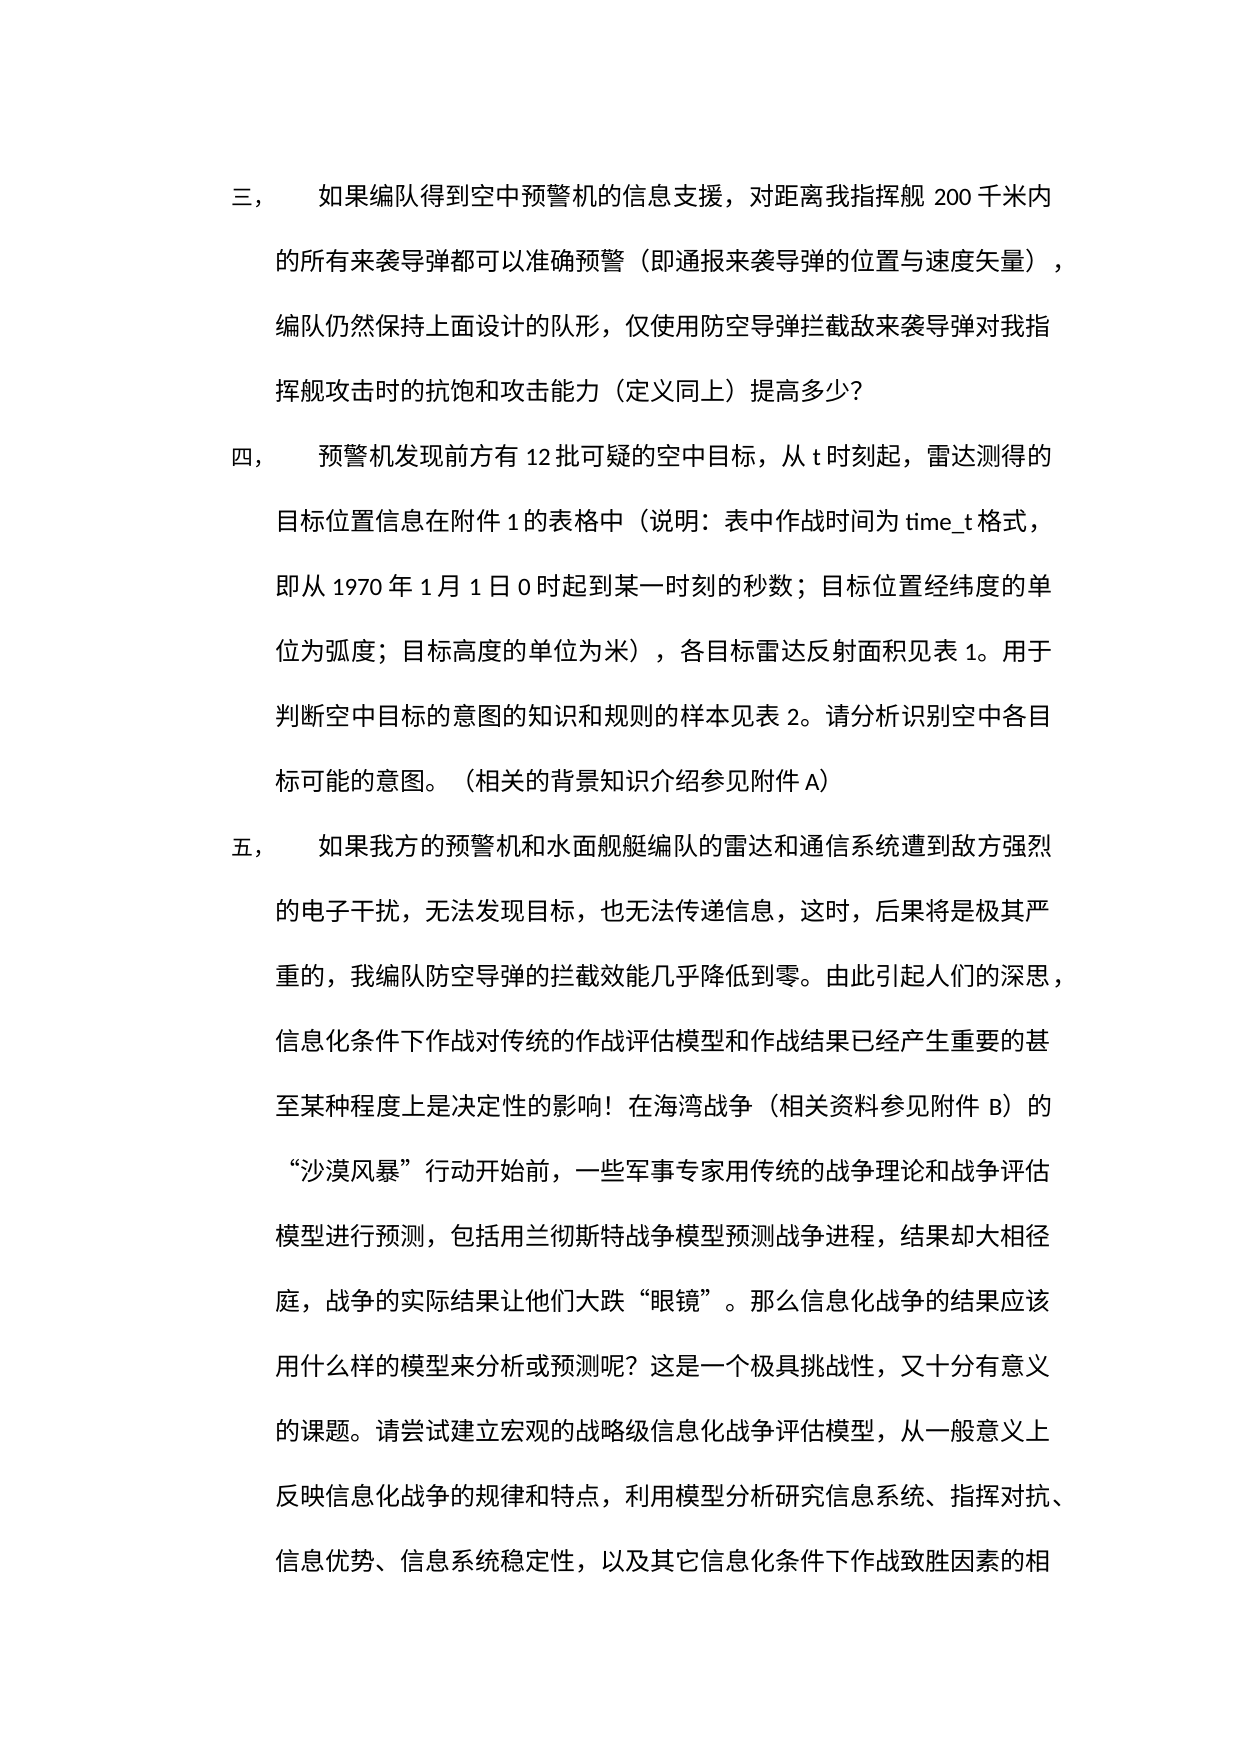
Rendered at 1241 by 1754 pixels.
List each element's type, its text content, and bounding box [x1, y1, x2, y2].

list 预警机发现前方有12批可疑的空中目标，从t时刻起，雷达测得的目标位置信息在附件1的表格中（说明：表中作战时间为time_t格式，即从1970年1月1日0时起到某一时刻的秒数；目标位置经纬度的单位为弧度；目标高度的单位为米），各目标雷达反射面积见表1。用于判断空中目标的意图的知识和规则的样本见表2。请分析识别空中各目标可能的意图。（相关的背景知识介绍参见附件A） [231, 422, 1053, 812]
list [231, 812, 1053, 1592]
list 如果编队得到空中预警机的信息支援，对距离我指挥舰200千米内的所有来袭导弹都可以准确预警（即通报来袭导弹的位置与速度矢量），编队仍然保持上面设计的队形，仅使用防空导弹拦截敌来袭导弹对我指挥舰攻击时的抗饱和攻击能力（定义同上）提高多少？ [231, 162, 1053, 422]
